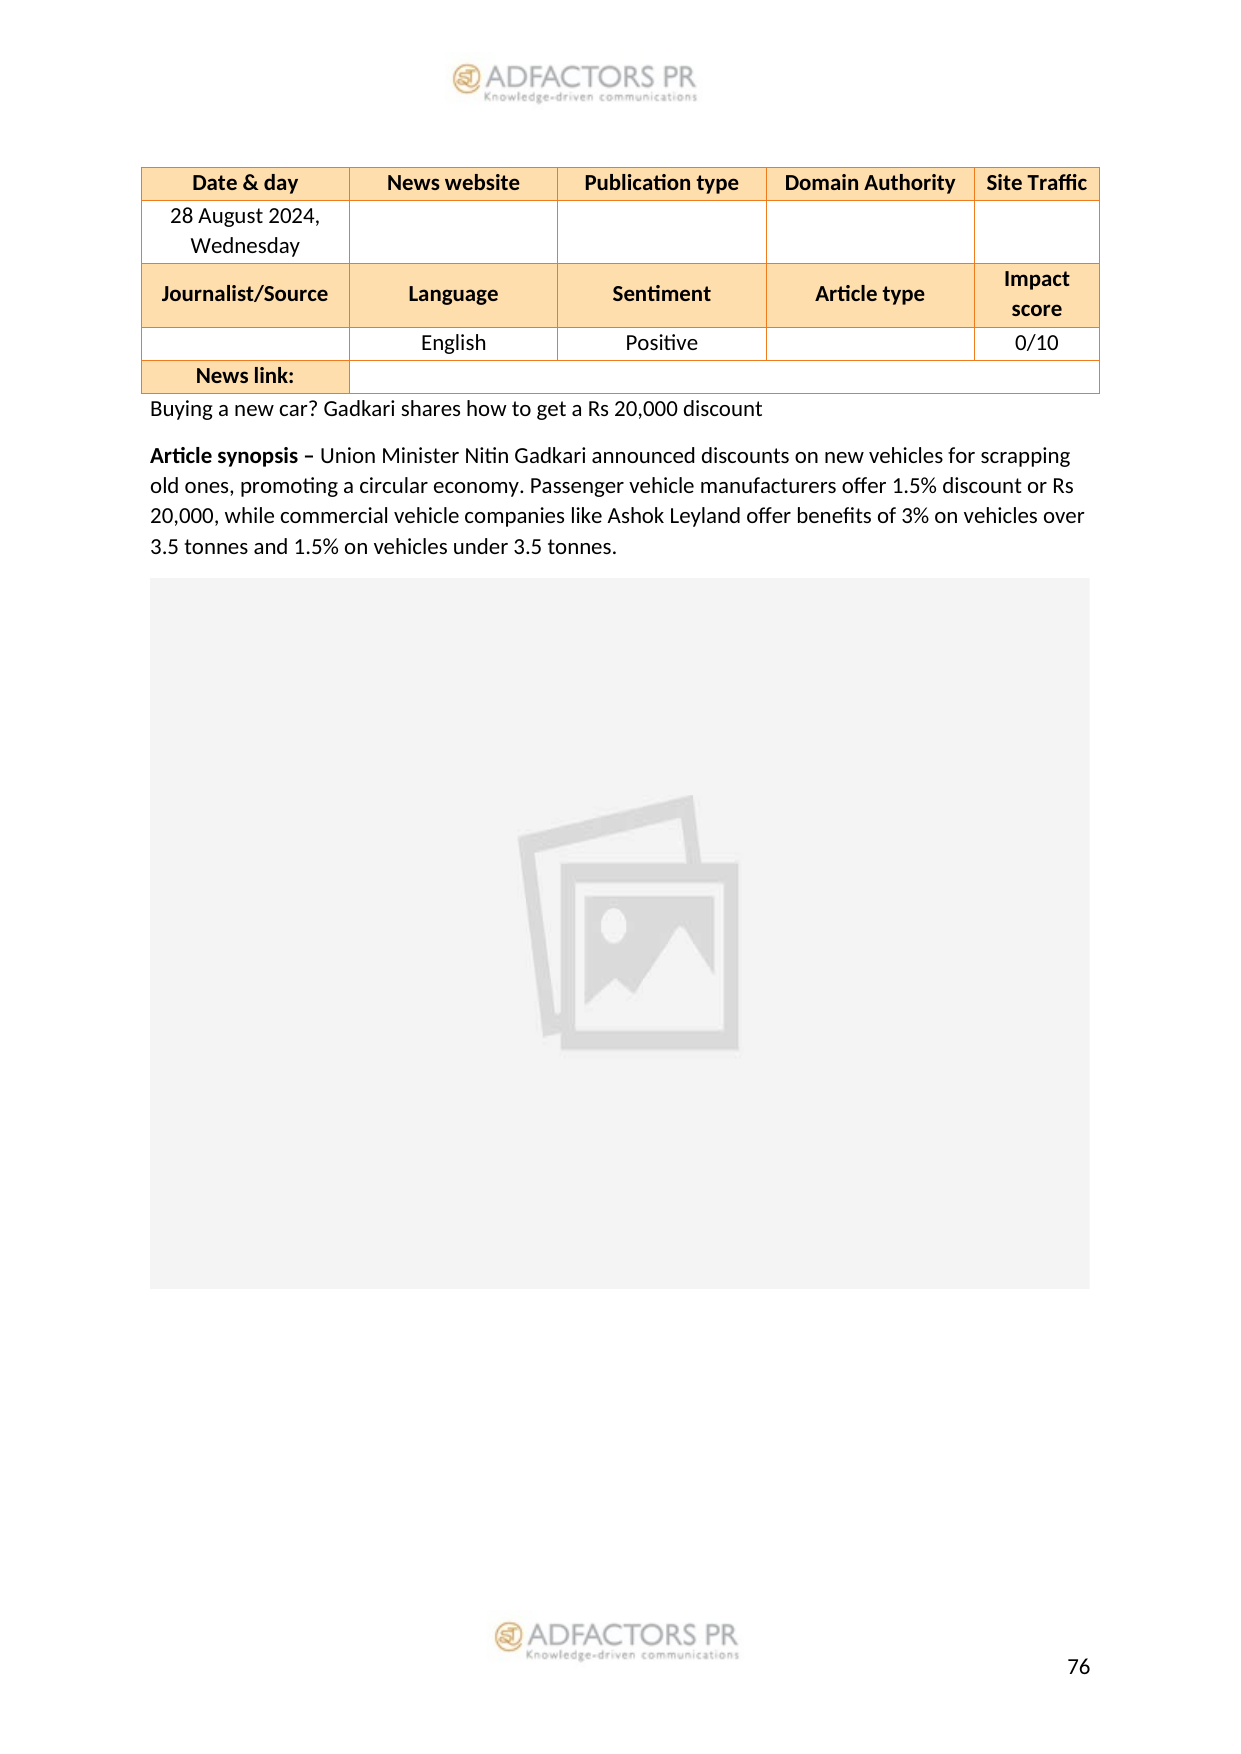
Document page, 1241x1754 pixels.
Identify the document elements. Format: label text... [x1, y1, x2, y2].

picture [486, 1610, 745, 1669]
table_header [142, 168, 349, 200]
text Article synopsis – Union Minister Nitin Gadkari announced discounts on new vehicles for scrapping old ones, promoting a circular economy. Passenger vehicle manufacturers offer 1.5% discount or Rs 20,000, while commercial vehicle companies like Ashok Leyland offer benefits of 3% on vehicles over 3.5 tonnes and 1.5% on vehicles under 3.5 tonnes. [150, 441, 1090, 560]
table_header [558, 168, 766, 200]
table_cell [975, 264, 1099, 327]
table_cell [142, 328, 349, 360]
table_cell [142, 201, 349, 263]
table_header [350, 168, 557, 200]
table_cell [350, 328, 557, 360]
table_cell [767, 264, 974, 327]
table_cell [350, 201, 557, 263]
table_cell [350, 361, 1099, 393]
picture [444, 52, 703, 111]
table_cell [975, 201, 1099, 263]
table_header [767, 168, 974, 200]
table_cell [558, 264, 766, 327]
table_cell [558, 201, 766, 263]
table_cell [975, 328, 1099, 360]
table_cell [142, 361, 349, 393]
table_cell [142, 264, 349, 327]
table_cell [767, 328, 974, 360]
text Buying a new car? Gadkari shares how to get a Rs 20,000 discount [150, 394, 1090, 422]
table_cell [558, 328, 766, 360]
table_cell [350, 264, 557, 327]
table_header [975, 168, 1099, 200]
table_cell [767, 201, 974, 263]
